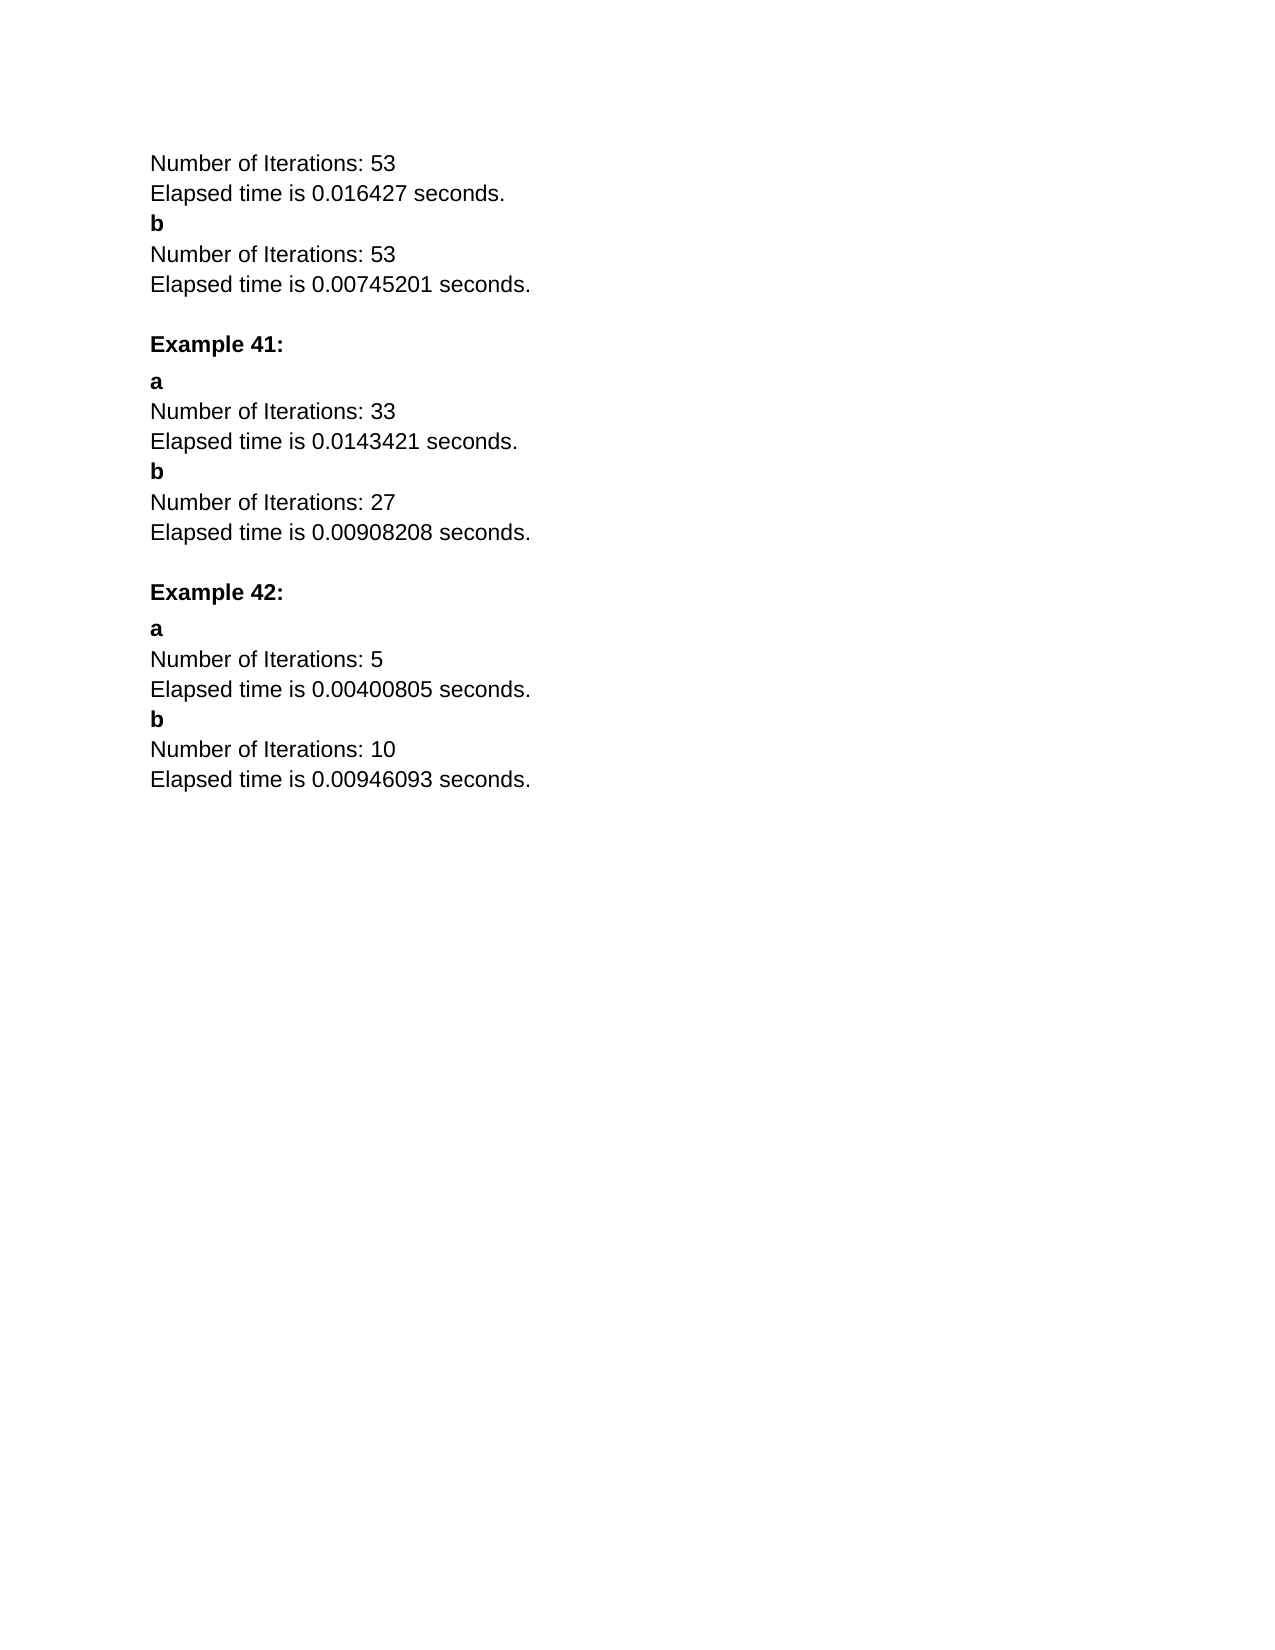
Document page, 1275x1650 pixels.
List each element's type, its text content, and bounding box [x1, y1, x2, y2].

text Elapsed time is 0.00745201 seconds. [150, 271, 1125, 297]
text Number of Iterations: 10 [150, 736, 1125, 763]
text Elapsed time is 0.016427 seconds. [150, 180, 1125, 207]
text b [150, 458, 1125, 484]
text a [150, 615, 1125, 642]
text Number of Iterations: 53 [150, 150, 1125, 176]
text Example 41: [150, 331, 1125, 358]
text Number of Iterations: 27 [150, 488, 1125, 515]
text Number of Iterations: 5 [150, 646, 1125, 672]
text Elapsed time is 0.00400805 seconds. [150, 676, 1125, 702]
text b [150, 706, 1125, 732]
text Elapsed time is 0.00946093 seconds. [150, 766, 1125, 793]
text Elapsed time is 0.00908208 seconds. [150, 519, 1125, 545]
text a [150, 368, 1125, 394]
text Number of Iterations: 33 [150, 398, 1125, 424]
text Elapsed time is 0.0143421 seconds. [150, 428, 1125, 454]
text b [150, 210, 1125, 237]
text Example 42: [150, 579, 1125, 605]
text Number of Iterations: 53 [150, 241, 1125, 267]
